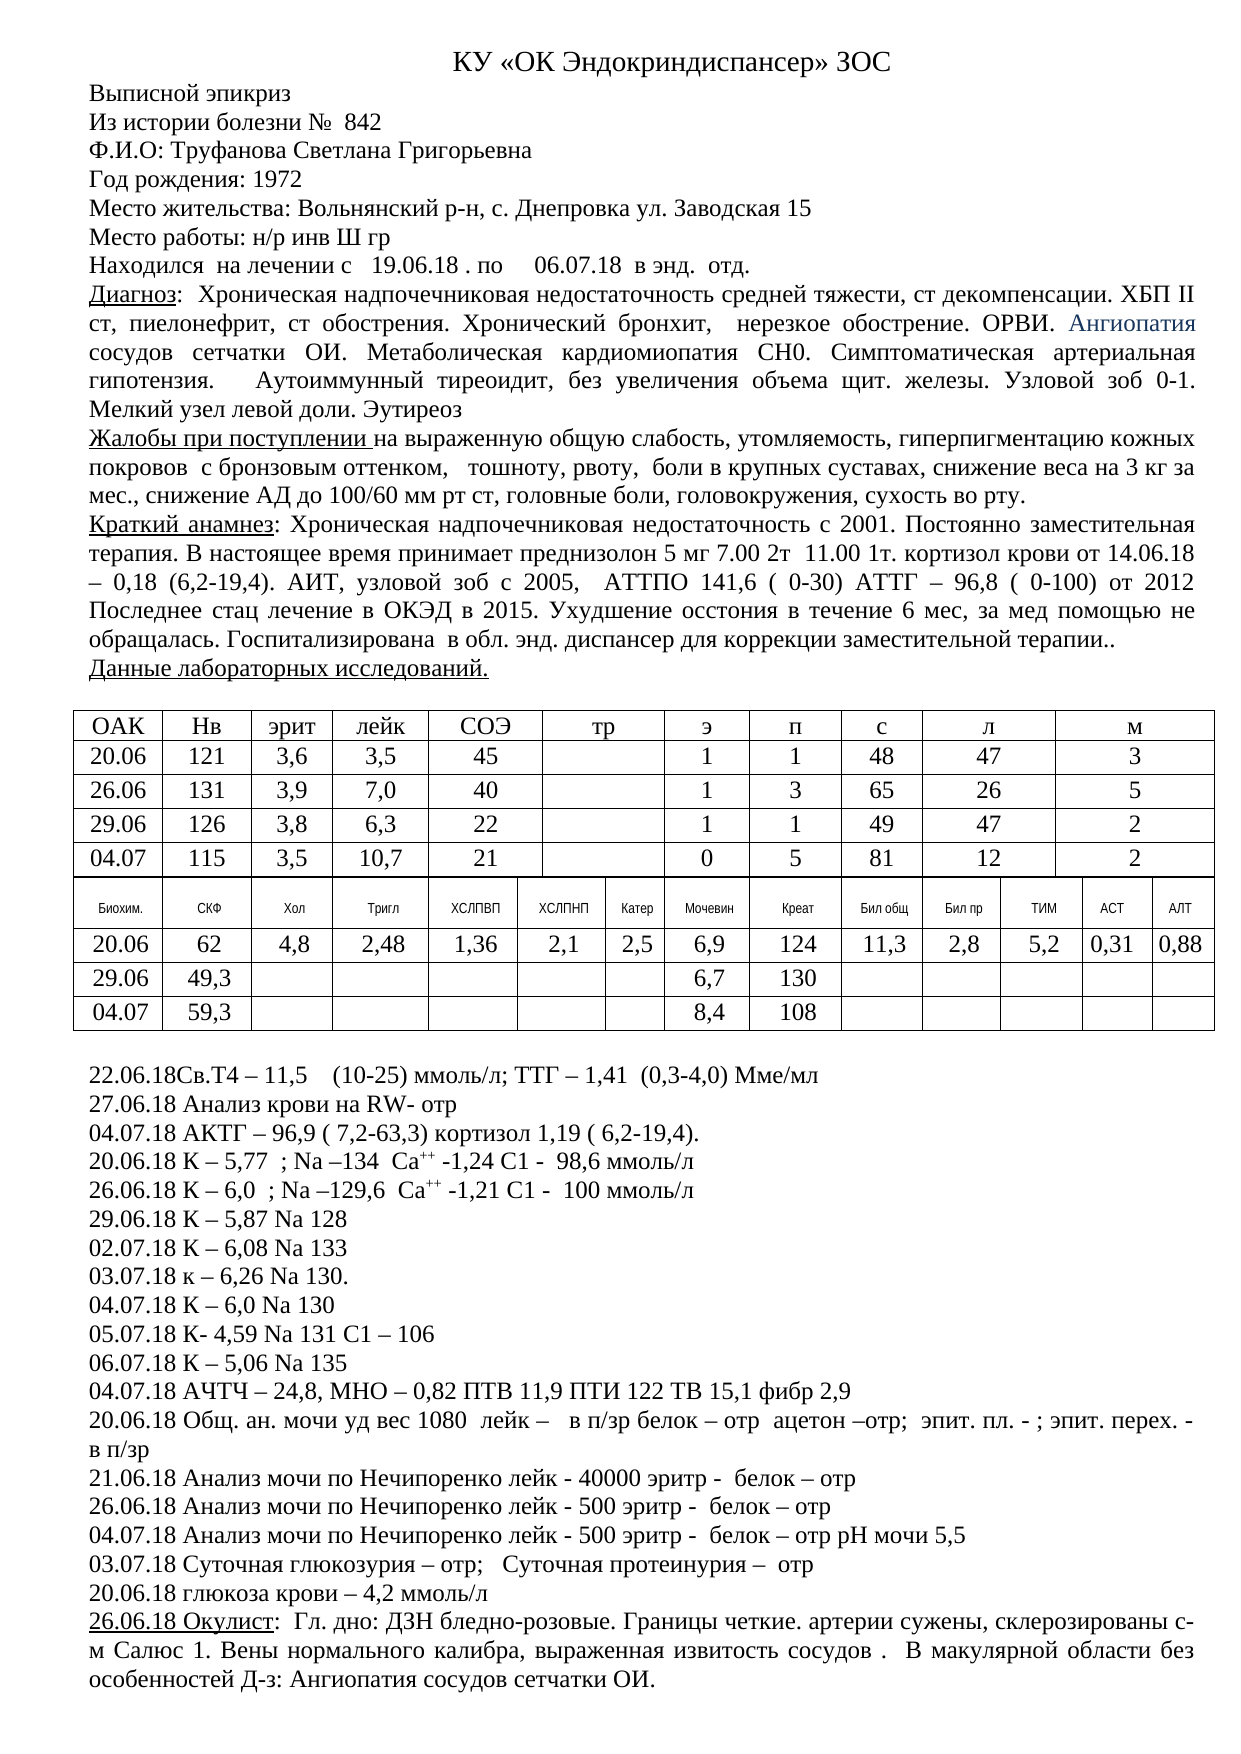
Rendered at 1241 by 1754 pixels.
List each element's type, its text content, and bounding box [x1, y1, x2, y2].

table_cell 8,4 [665, 997, 749, 1030]
table_cell 26.06 [74, 775, 162, 808]
table_cell 40 [429, 775, 542, 808]
table_cell 1 [665, 775, 749, 808]
text на лечении с 19.06.18 . по 06.07.18 в отд. [89, 250, 1196, 279]
table_cell 126 [163, 809, 251, 842]
table_cell 124 [750, 929, 841, 962]
table_cell 5 [1056, 775, 1214, 808]
table_cell Биохим. [74, 878, 162, 928]
table_cell 20.06 [74, 741, 162, 774]
table_cell 3 [750, 775, 841, 808]
table_cell [1083, 963, 1152, 996]
table_cell ХСЛПНП [518, 878, 605, 928]
table_cell 10,7 [333, 843, 428, 876]
table_cell [923, 963, 1000, 996]
text 26.06.18 Анализ мочи по Нечипоренко лейк - 500 эритр - белок – отр [89, 1491, 1196, 1520]
text 21.06.18 Анализ мочи по Нечипоренко лейк - 40000 эритр - белок – отр [89, 1463, 1196, 1491]
table_cell [333, 997, 428, 1030]
table_cell 3,6 [252, 741, 332, 774]
table_cell [518, 997, 605, 1030]
table_header Нв [163, 711, 251, 740]
text 06.07.18 К – 5,06 Na 135 [89, 1348, 1196, 1376]
table_cell 2 [1056, 809, 1214, 842]
table_cell 29.06 [74, 809, 162, 842]
subtitle Из истории болезни № 842 [89, 107, 1196, 135]
table_cell Катер [606, 878, 664, 928]
text 05.07.18 К- 4,59 Na 131 С1 – 106 [89, 1319, 1196, 1348]
table_cell 0,31 [1083, 929, 1152, 962]
table_cell Бил общ [842, 878, 922, 928]
table_cell [606, 963, 664, 996]
table_cell АСТ [1083, 878, 1152, 928]
text Место жительства: Вольнянский р-н, с. Днепровка ул. Заводская 15 [89, 193, 1196, 222]
table_cell 2,48 [333, 929, 428, 962]
table_cell ХСЛПВП [429, 878, 517, 928]
text 26.06.18 Окулист: Гл. дно: ДЗН бледно-розовые. Границы четкие. артерии сужены, склерозированы с-м Салюс 1. Вены нормального калибра, выраженная извитость сосудов . В макулярной области без особенностей Д-з: . [89, 1606, 1196, 1693]
table_cell 2,5 [606, 929, 664, 962]
table_cell 130 [750, 963, 841, 996]
table_cell 1,36 [429, 929, 517, 962]
table_cell 59,3 [163, 997, 251, 1030]
table_cell 108 [750, 997, 841, 1030]
table_cell [429, 997, 517, 1030]
text 03.07.18 Суточная глюкозурия – отр; Суточная протеинурия – отр [89, 1549, 1196, 1578]
table_cell 29.06 [74, 963, 162, 996]
table_cell ТИМ [1001, 878, 1082, 928]
table_cell 3,8 [252, 809, 332, 842]
text Жалобы при поступлении на выраженную общую слабость, утомляемость, гиперпигментацию кожных покровов с бронзовым оттенком, тошноту, рвоту, боли в крупных суставах, снижение веса на 3 кг за мес., снижение АД до 100/60 мм рт ст, головные боли, головокружения, сухость во рту. [89, 423, 1196, 509]
text 29.06.18 К – 5,87 Na 128 [89, 1204, 1196, 1233]
text Данные лабораторных исследований. [89, 653, 1196, 682]
table_cell СКФ [163, 878, 251, 928]
text 04.07.18 АЧТЧ – 24,8, МНО – 0,82 ПТВ 11,9 ПТИ 122 ТВ 15,1 фибр 2,9 [89, 1376, 1196, 1405]
table_cell 5,2 [1001, 929, 1082, 962]
table_cell [518, 963, 605, 996]
table_cell [1001, 963, 1082, 996]
table_cell 2 [1056, 843, 1214, 876]
table_cell 5 [750, 843, 841, 876]
table_cell 131 [163, 775, 251, 808]
table_cell 04.07 [74, 843, 162, 876]
table_cell [543, 775, 664, 808]
table_cell АЛТ [1153, 878, 1214, 928]
table_cell 6,9 [665, 929, 749, 962]
text 02.07.18 К – 6,08 Na 133 [89, 1233, 1196, 1261]
table_cell [429, 963, 517, 996]
table_cell 6,3 [333, 809, 428, 842]
text 04.07.18 Анализ мочи по Нечипоренко лейк - 500 эритр - белок – отр рН мочи 5,5 [89, 1520, 1196, 1549]
text 27.06.18 Анализ крови на RW- отр [89, 1089, 1196, 1118]
table_cell Креат [750, 878, 841, 928]
table_cell 47 [923, 809, 1055, 842]
table_cell 81 [842, 843, 922, 876]
table_cell 6,7 [665, 963, 749, 996]
table_header л [923, 711, 1055, 740]
text 26.06.18 К – 6,0 ; Nа –129,6 Са++ -1,21 С1 - 100 ммоль/л [89, 1175, 1196, 1204]
table_header м [1056, 711, 1214, 740]
table_header эрит [252, 711, 332, 740]
table_cell 21 [429, 843, 542, 876]
table_cell 1 [750, 809, 841, 842]
subtitle Ф.И.О: Труфанова Светлана Григорьевна [89, 135, 1196, 164]
table_cell 1 [665, 809, 749, 842]
subtitle 20.06.18 Общ. ан. мочи уд вес 1080 лейк – в п/зр белок – отр ацетон –отр; эпит. пл. - ; эпит. перех. - в п/зр [89, 1405, 1196, 1463]
table_cell 7,0 [333, 775, 428, 808]
table_header э [665, 711, 749, 740]
text 03.07.18 к – 6,26 Na 130. [89, 1261, 1196, 1290]
table_cell [1001, 997, 1082, 1030]
table_cell 48 [842, 741, 922, 774]
text 22.06.18Св.Т4 – 11,5 (10-25) ммоль/л; ТТГ – 1,41 (0,3-4,0) Мме/мл [89, 1060, 1196, 1089]
table_cell 22 [429, 809, 542, 842]
table_cell 3,5 [333, 741, 428, 774]
table_header с [842, 711, 922, 740]
table_cell 4,8 [252, 929, 332, 962]
text Место работы: н/р инв Ш гр [89, 222, 1196, 250]
text 20.06.18 К – 5,77 ; Nа –134 Са++ -1,24 С1 - 98,6 ммоль/л [89, 1146, 1196, 1175]
table_cell 2,8 [923, 929, 1000, 962]
table_header ОАК [74, 711, 162, 740]
table_cell 1 [750, 741, 841, 774]
table_cell 49,3 [163, 963, 251, 996]
text 04.07.18 АКТГ – 96,9 ( 7,2-63,3) кортизол 1,19 ( 6,2-19,4). [89, 1118, 1196, 1146]
table_cell Мочевин [665, 878, 749, 928]
table_cell [543, 843, 664, 876]
table_cell 1 [665, 741, 749, 774]
table_cell Тригл [333, 878, 428, 928]
table_cell [1153, 963, 1214, 996]
table_cell 49 [842, 809, 922, 842]
text Диагноз: Хроническая надпочечниковая недостаточность средней тяжести, ст декомпенсации. ХБП II ст, пиелонефрит, ст обострения. Хронический бронхит, нерезкое обострение. ОРВИ. Ангиопатия сосудов сетчатки . Метаболическая кардиомиопатия СН0. Симптоматическая артериальная гипотензия. Аутоиммунный тиреоидит, Узловой зоб 0-1. Мелкий узел левой доли. Эутиреоз [89, 279, 1196, 423]
table_cell 20.06 [74, 929, 162, 962]
text Год рождения: 1972 [89, 164, 1196, 193]
table_cell 115 [163, 843, 251, 876]
table_cell Хол [252, 878, 332, 928]
table_cell 121 [163, 741, 251, 774]
table_cell [1083, 997, 1152, 1030]
text Краткий анамнез: Хроническая надпочечниковая недостаточность с 2001. Постоянно заместительная терапия. В настоящее время принимает преднизолон 5 мг 7.00 2т 11.00 1т. кортизол крови от 14.06.18 – 0,18 (6,2-19,4). АИТ, узловой зоб с 2005, АТТПО 141,6 ( 0-30) АТТГ – 96,8 ( 0-100) от 2012 Последнее стац лечение в ОКЭД в 2015. Ухудшение осстония в течение 6 мес, за мед помощью не обращалась. Госпитализирована в обл. энд. диспансер для коррекции заместительной терапии.. [89, 509, 1196, 653]
table_header СОЭ [429, 711, 542, 740]
table_cell [543, 741, 664, 774]
table_header тр [543, 711, 664, 740]
table_cell [923, 997, 1000, 1030]
table_cell [606, 997, 664, 1030]
text 04.07.18 К – 6,0 Na 130 [89, 1290, 1196, 1319]
table_cell [842, 997, 922, 1030]
table_cell 26 [923, 775, 1055, 808]
text 20.06.18 глюкоза крови – 4,2 ммоль/л [89, 1578, 1196, 1606]
table_cell [252, 963, 332, 996]
table_cell 3 [1056, 741, 1214, 774]
table_header лейк [333, 711, 428, 740]
table_cell 45 [429, 741, 542, 774]
table_cell 11,3 [842, 929, 922, 962]
table_cell 0 [665, 843, 749, 876]
table_cell [252, 997, 332, 1030]
table_cell Бил пр [923, 878, 1000, 928]
table_cell 47 [923, 741, 1055, 774]
table_cell 62 [163, 929, 251, 962]
table_cell 0,88 [1153, 929, 1214, 962]
subtitle Выписной эпикриз [89, 78, 1202, 107]
table_header п [750, 711, 841, 740]
table_cell [543, 809, 664, 842]
table_cell 65 [842, 775, 922, 808]
table_cell 04.07 [74, 997, 162, 1030]
table_cell [333, 963, 428, 996]
table_cell [842, 963, 922, 996]
table_cell 3,5 [252, 843, 332, 876]
table_cell 2,1 [518, 929, 605, 962]
table_cell 3,9 [252, 775, 332, 808]
table_cell [1153, 997, 1214, 1030]
table_cell 12 [923, 843, 1055, 876]
